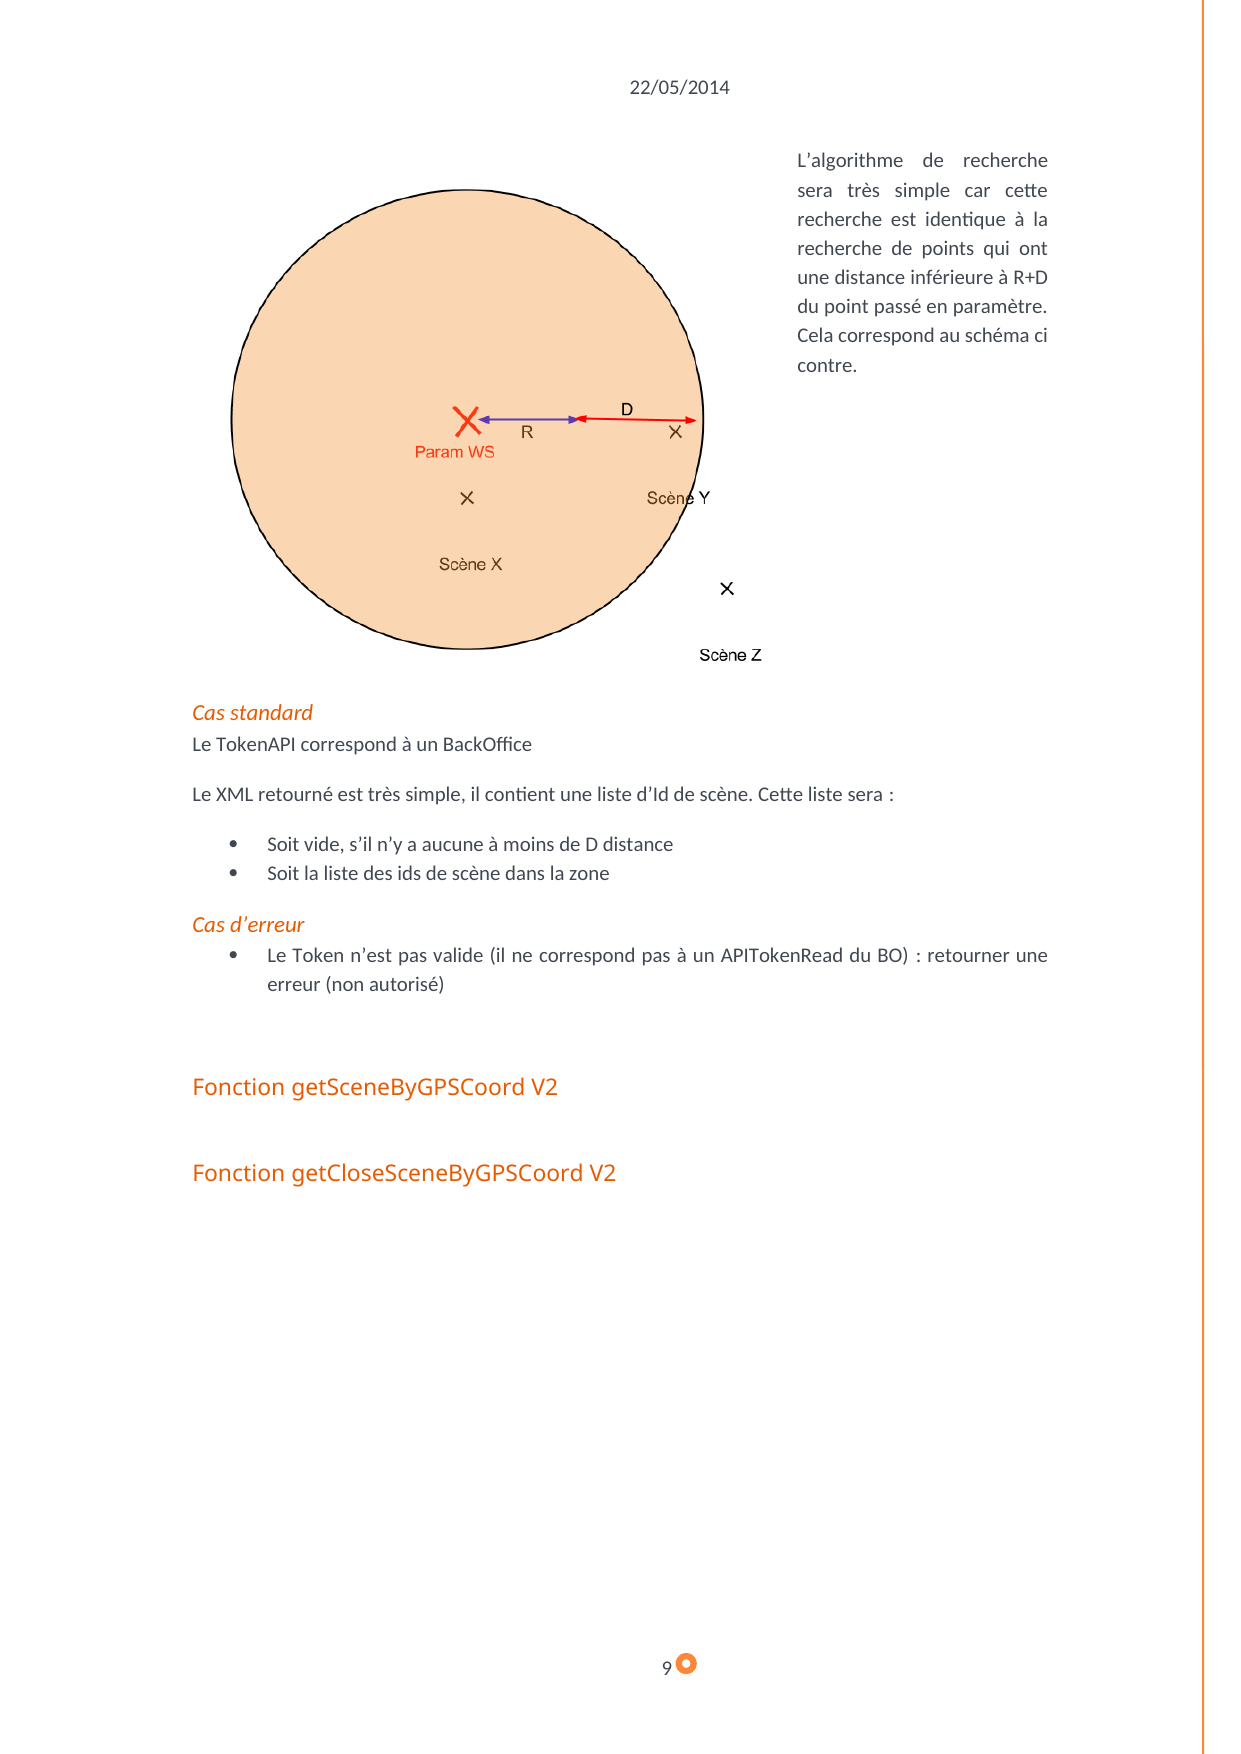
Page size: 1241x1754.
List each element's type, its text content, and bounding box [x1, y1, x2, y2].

text Le TokenAPI correspond à un BackOffice [192, 731, 1048, 756]
subtitle Cas standard [192, 698, 1048, 727]
list Soit vide, s’il n’y a aucune à moins de D distance [229, 831, 1048, 856]
subtitle Fonction getCloseSceneByGPSCoord V2 [192, 1157, 1048, 1188]
list Soit la liste des ids de scène dans la zone [229, 860, 1048, 885]
subtitle Fonction getSceneByGPSCoord V2 [192, 1071, 1048, 1102]
text Le XML retourné est très simple, il contient une liste d’Id de scène. Cette liste sera : [192, 781, 1048, 806]
subtitle Cas d’erreur [192, 910, 1048, 938]
picture [192, 148, 779, 671]
list Le Token n’est pas valide (il ne correspond pas à un APITokenRead du BO) : retourner une erreur (non autorisé) [229, 942, 1048, 997]
text L’algorithme de recherche sera très simple car cette recherche est identique à la recherche de points qui ont une distance inférieure à R+D du point passé en paramètre. Cela correspond au schéma ci contre. [779, 148, 1048, 377]
